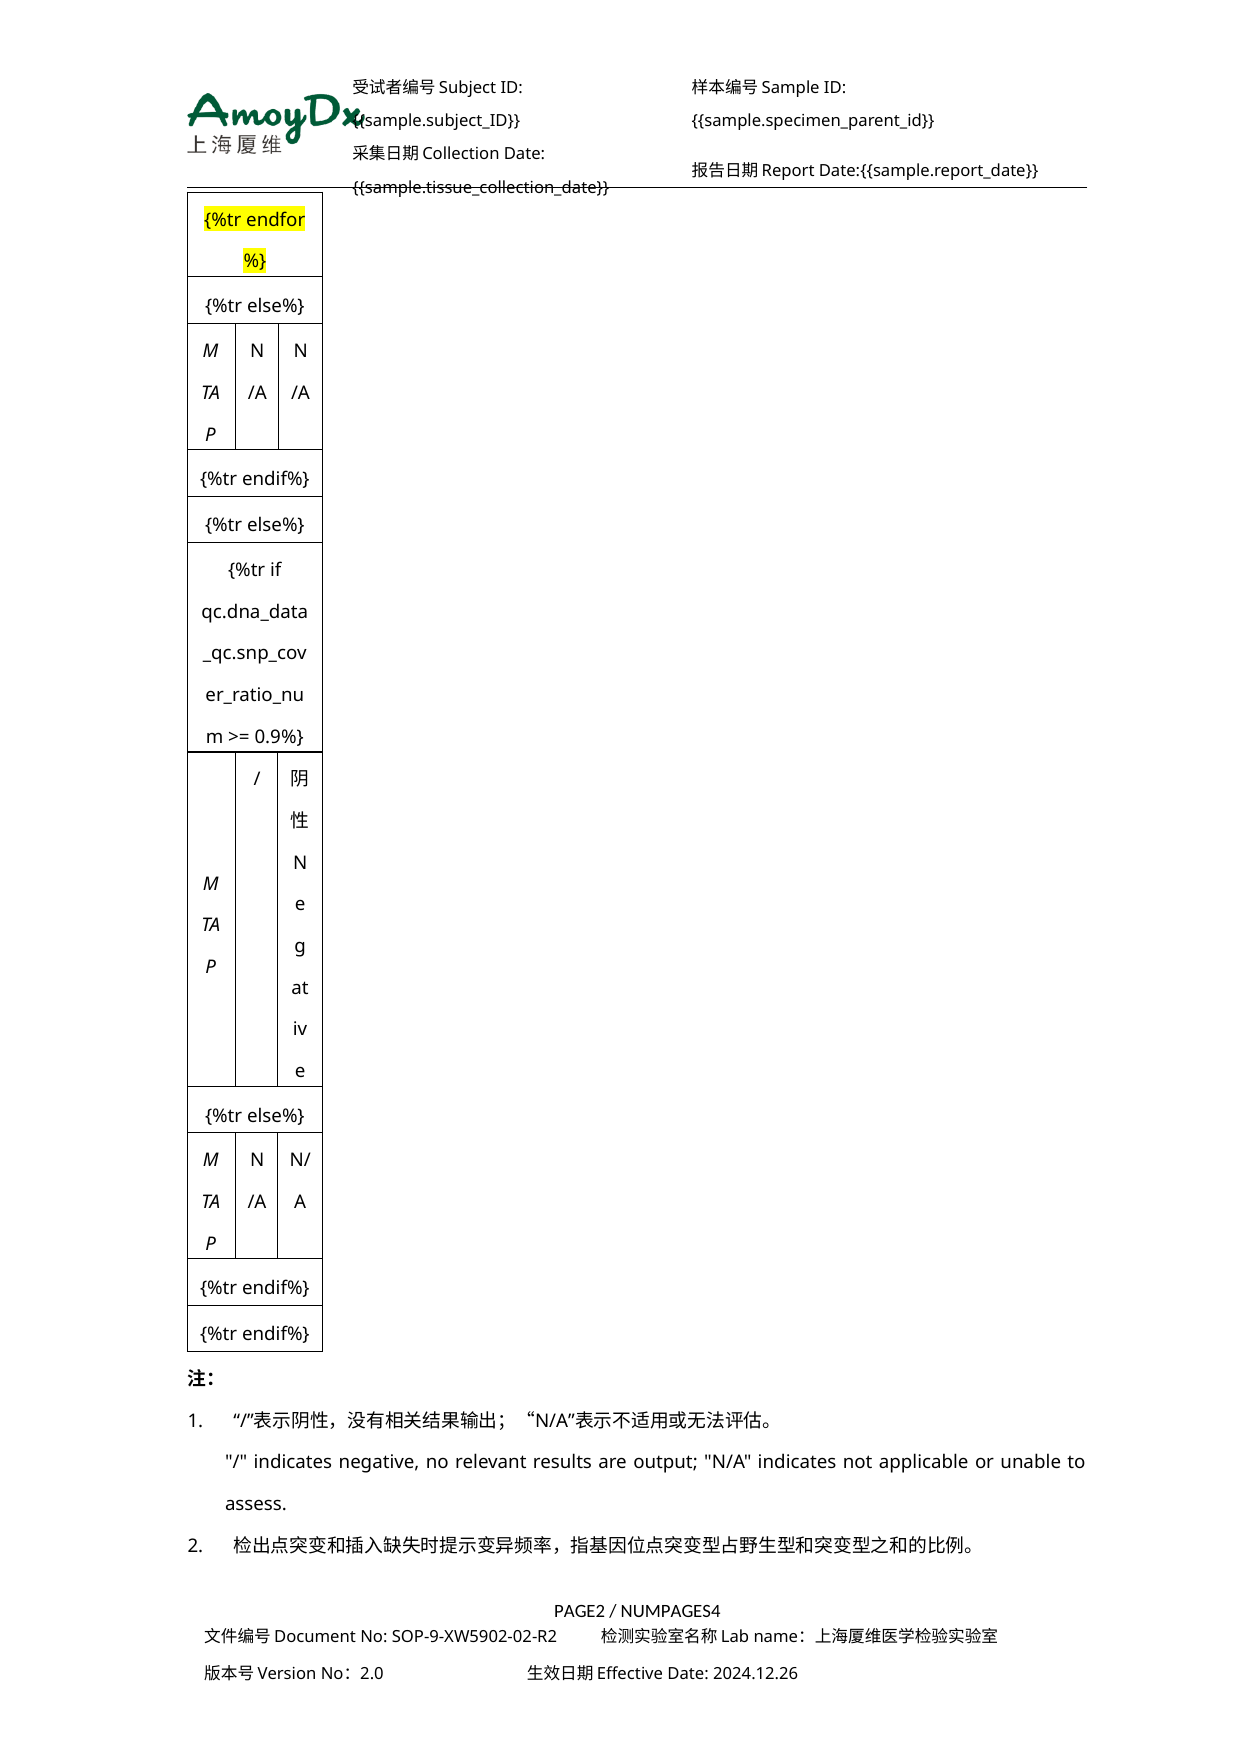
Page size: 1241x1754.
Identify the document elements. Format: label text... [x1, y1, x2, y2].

table_cell {%tr endif%} [188, 1259, 322, 1304]
table_cell 阴性Negative [278, 753, 322, 1086]
table_cell {%tr else%} [188, 497, 322, 542]
picture [187, 93, 365, 154]
table_cell / [236, 753, 277, 1086]
table_cell {%tr endfor%} [188, 193, 322, 276]
table_cell {%tr endif%} [188, 1306, 322, 1351]
table_cell MTAP [188, 1133, 235, 1258]
table_cell MTAP [188, 753, 235, 1086]
table_cell {%tr endif%} [188, 450, 322, 496]
list “/”表示阴性，没有相关结果输出；“N/A”表示不适用或无法评估。 [187, 1394, 1087, 1435]
table_cell N/A [236, 1133, 277, 1258]
text 注： [187, 1352, 1087, 1394]
table_cell N/A [236, 324, 278, 449]
list "/" indicates negative, no relevant results are output; "N/A" indicates not applicable or unable to assess. [225, 1435, 1087, 1519]
table_cell MTAP [188, 324, 235, 449]
table_cell {%tr if qc.dna_data_qc.snp_cover_ratio_num >= 0.9%} [188, 543, 322, 751]
table_cell N/A [278, 1133, 322, 1258]
table_cell {%tr else%} [188, 277, 322, 323]
table_cell N/A [279, 324, 322, 449]
table_cell {%tr else%} [188, 1087, 322, 1132]
list 检出点突变和插入缺失时提示变异频率，指基因位点突变型占野生型和突变型之和的比例。 [187, 1519, 1087, 1560]
